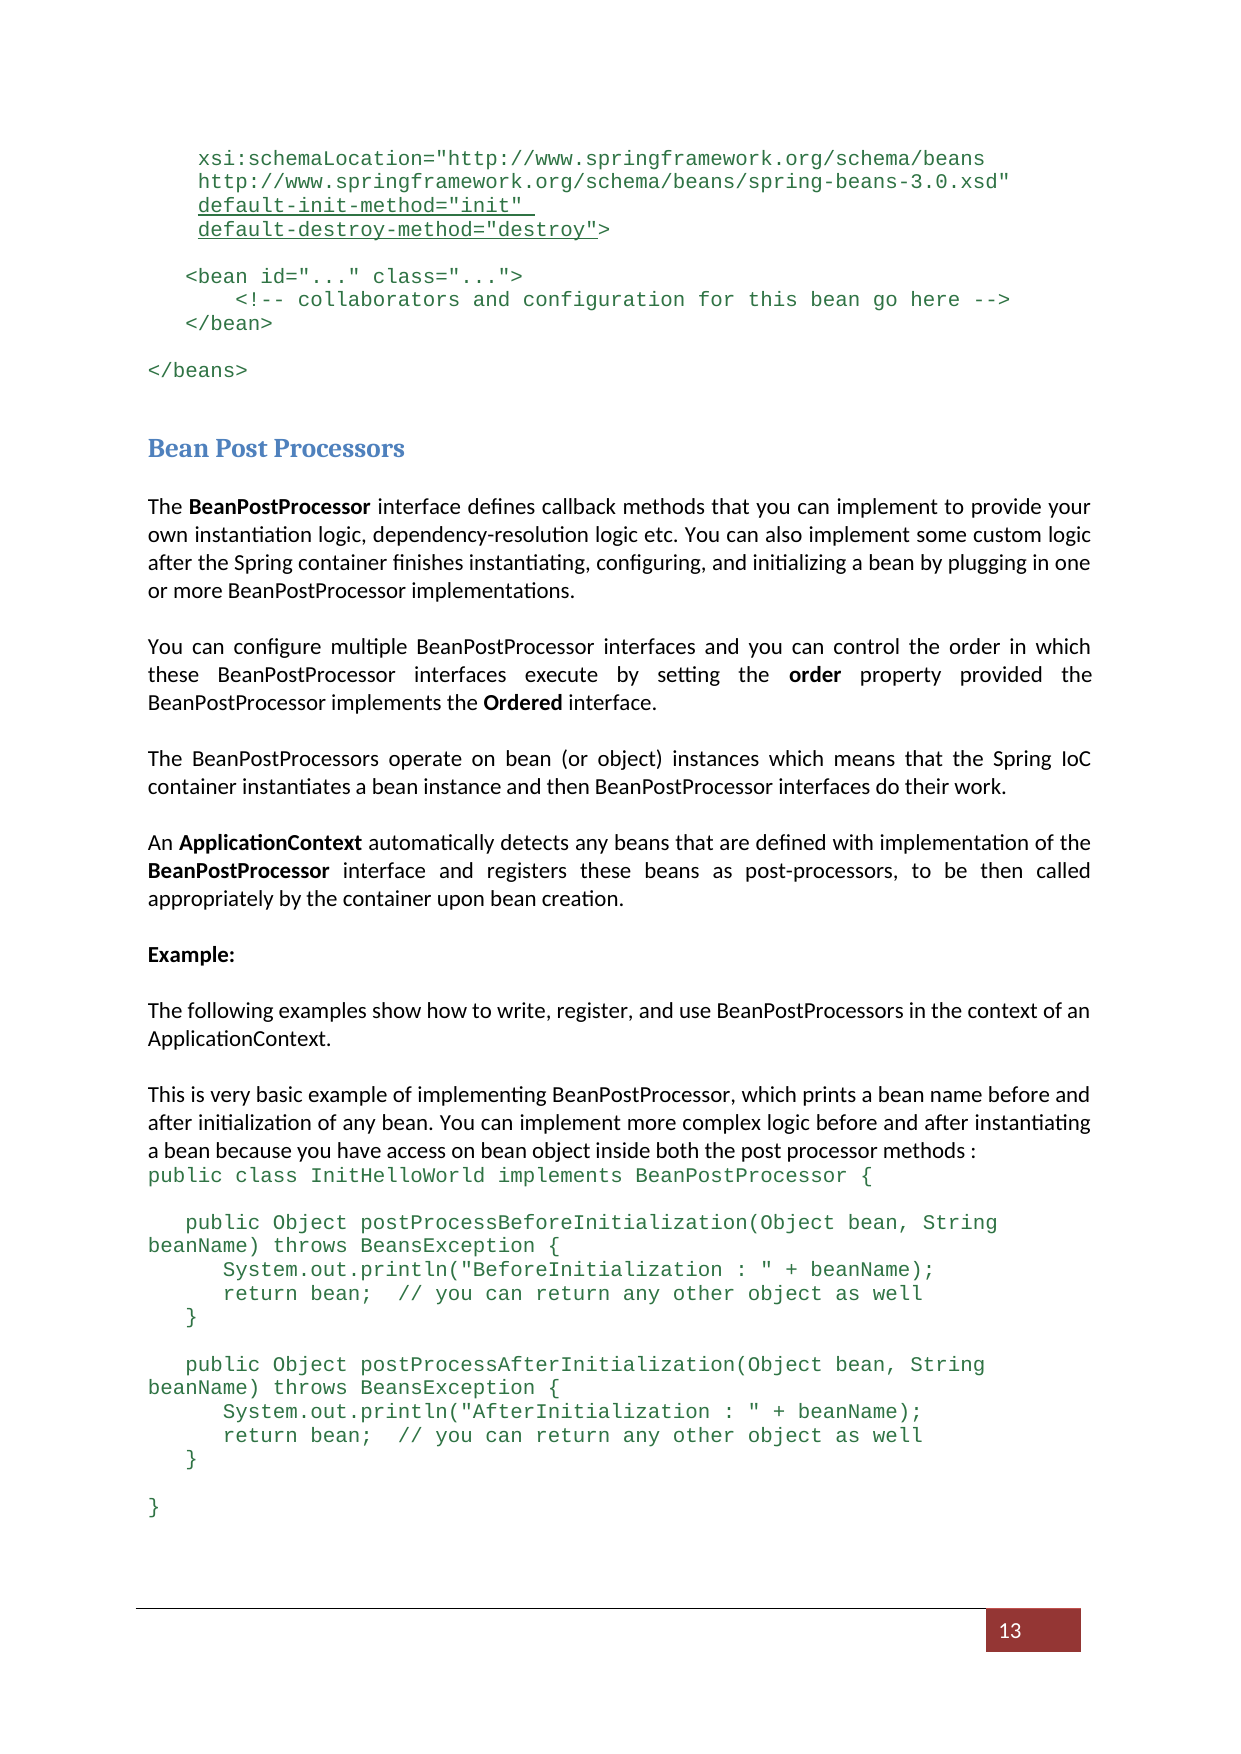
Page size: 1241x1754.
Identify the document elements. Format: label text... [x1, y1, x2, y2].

text return bean; // you can return any other object as well [148, 1283, 1093, 1306]
text default-destroy-method="destroy"> [148, 218, 1093, 242]
text System.out.println("BeforeInitialization : " + beanName); [148, 1259, 1093, 1283]
subtitle Bean Post Processors [148, 433, 1093, 464]
text System.out.println("AfterInitialization : " + beanName); [148, 1401, 1093, 1425]
text return bean; // you can return any other object as well [148, 1425, 1093, 1448]
text public class InitHelloWorld implements BeanPostProcessor { [148, 1164, 1093, 1188]
text } [148, 1448, 1093, 1472]
text <!-- collaborators and configuration for this bean go here --> [148, 289, 1093, 313]
text xsi:schemaLocation="http://www.springframework.org/schema/beans [148, 148, 1093, 171]
text This is very basic example of implementing BeanPostProcessor, which prints a bean name before and after initialization of any bean. You can implement more complex logic before and after instantiating a bean because you have access on bean object inside both the post processor methods : [148, 1081, 1093, 1164]
text <bean id="..." class="..."> [148, 266, 1093, 289]
text The BeanPostProcessor interface defines callback methods that you can implement to provide your own instantiation logic, dependency-resolution logic etc. You can also implement some custom logic after the Spring container finishes instantiating, configuring, and initializing a bean by plugging in one or more BeanPostProcessor implementations. [148, 492, 1093, 604]
text public Object postProcessBeforeInitialization(Object bean, String beanName) throws BeansException { [148, 1212, 1093, 1259]
text } [148, 1306, 1093, 1330]
text } [148, 1496, 1093, 1519]
text default-init-method="init" [148, 195, 1093, 218]
text </beans> [148, 360, 1093, 384]
text An ApplicationContext automatically detects any beans that are defined with implementation of the BeanPostProcessor interface and registers these beans as post-processors, to be then called appropriately by the container upon bean creation. [148, 828, 1093, 912]
text The BeanPostProcessors operate on bean (or object) instances which means that the Spring IoC container instantiates a bean instance and then BeanPostProcessor interfaces do their work. [148, 744, 1093, 800]
text http://www.springframework.org/schema/beans/spring-beans-3.0.xsd" [148, 171, 1093, 195]
text You can configure multiple BeanPostProcessor interfaces and you can control the order in which these BeanPostProcessor interfaces execute by setting the order property provided the BeanPostProcessor implements the Ordered interface. [148, 632, 1093, 716]
text public Object postProcessAfterInitialization(Object bean, String beanName) throws BeansException { [148, 1354, 1093, 1401]
text </bean> [148, 313, 1093, 337]
text The following examples show how to write, register, and use BeanPostProcessors in the context of an ApplicationContext. [148, 996, 1093, 1052]
text Example: [148, 940, 1093, 968]
